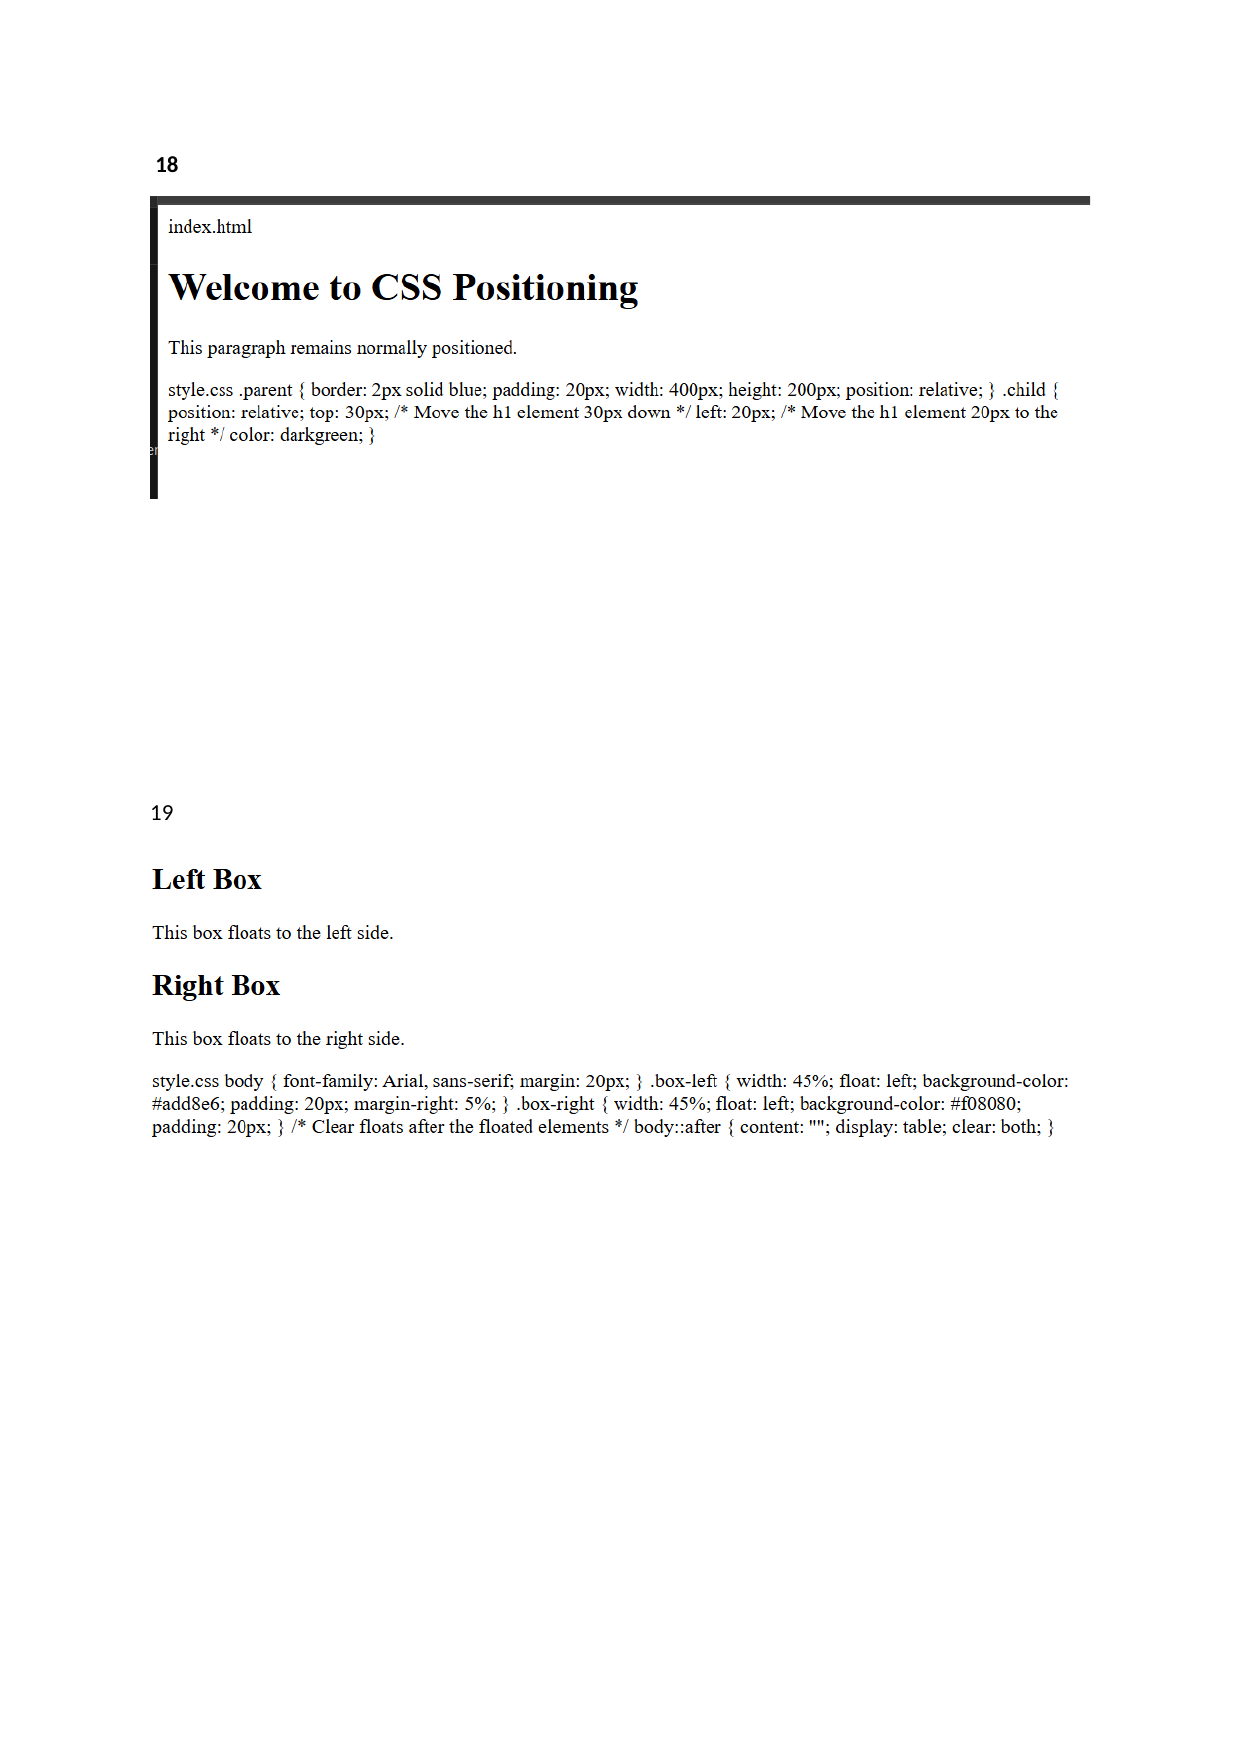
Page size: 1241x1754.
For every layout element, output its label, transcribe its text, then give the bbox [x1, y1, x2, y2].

text 18 [150, 150, 1090, 178]
text 19 [150, 798, 1090, 826]
picture [150, 196, 1091, 499]
picture [150, 845, 1091, 1194]
